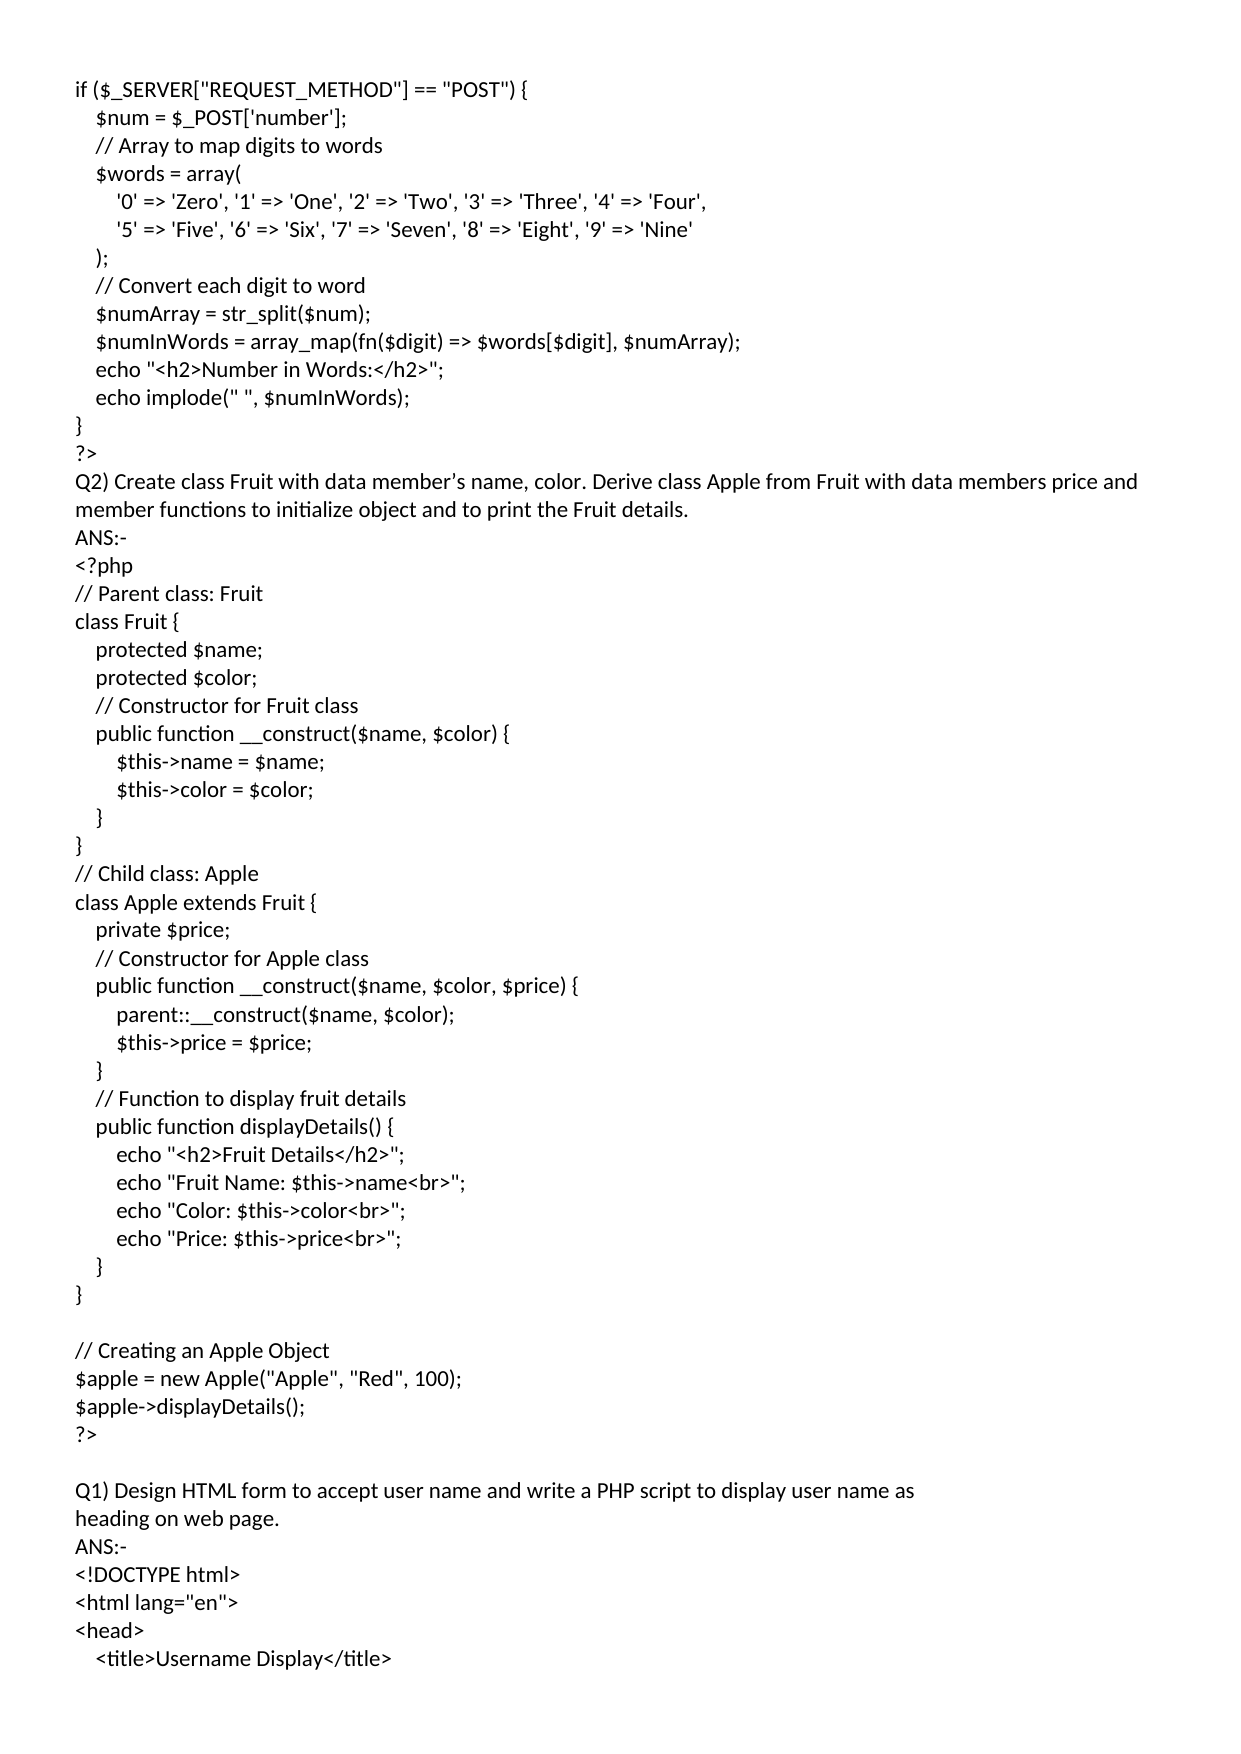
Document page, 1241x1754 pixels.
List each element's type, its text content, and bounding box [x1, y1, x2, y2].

text <head> [75, 1616, 1165, 1644]
text if ($_SERVER["REQUEST_METHOD"] == "POST") { [75, 75, 1165, 103]
text protected $name; [75, 635, 1165, 663]
text <title>Username Display</title> [75, 1644, 1165, 1672]
text <?php [75, 551, 1165, 579]
text public function __construct($name, $color) { [75, 719, 1165, 747]
text Q2) Create class Fruit with data member’s name, color. Derive class Apple from Fruit with data members price and member functions to initialize object and to print the Fruit details. [75, 467, 1165, 523]
text <!DOCTYPE html> [75, 1560, 1165, 1588]
text $numInWords = array_map(fn($digit) => $words[$digit], $numArray); [75, 327, 1165, 355]
text // Constructor for Apple class [75, 944, 1165, 972]
text echo "Color: $this->color<br>"; [75, 1196, 1165, 1224]
text // Convert each digit to word [75, 271, 1165, 299]
text $this->price = $price; [75, 1028, 1165, 1056]
text // Function to display fruit details [75, 1084, 1165, 1112]
text private $price; [75, 916, 1165, 944]
text ANS:- [75, 1532, 1165, 1560]
text // Creating an Apple Object [75, 1336, 1165, 1364]
text echo "<h2>Number in Words:</h2>"; [75, 355, 1165, 383]
text } [75, 832, 1165, 859]
text $num = $_POST['number']; [75, 103, 1165, 131]
text public function __construct($name, $color, $price) { [75, 972, 1165, 1000]
text ?> [75, 439, 1165, 467]
text $words = array( [75, 159, 1165, 187]
text } [75, 803, 1165, 832]
text ?> [75, 1420, 1165, 1448]
text public function displayDetails() { [75, 1112, 1165, 1140]
text } [75, 1252, 1165, 1280]
text echo "<h2>Fruit Details</h2>"; [75, 1140, 1165, 1168]
text protected $color; [75, 663, 1165, 691]
text // Constructor for Fruit class [75, 691, 1165, 719]
text echo "Fruit Name: $this->name<br>"; [75, 1168, 1165, 1196]
text } [75, 1280, 1165, 1308]
text $this->name = $name; [75, 747, 1165, 776]
text } [75, 411, 1165, 439]
text // Parent class: Fruit [75, 579, 1165, 607]
text parent::__construct($name, $color); [75, 1000, 1165, 1028]
text $this->color = $color; [75, 776, 1165, 803]
text class Fruit { [75, 607, 1165, 635]
text heading on web page. [75, 1504, 1165, 1532]
text // Array to map digits to words [75, 131, 1165, 159]
text echo "Price: $this->price<br>"; [75, 1224, 1165, 1252]
text ); [75, 243, 1165, 271]
text echo implode(" ", $numInWords); [75, 383, 1165, 411]
text } [75, 1056, 1165, 1084]
text // Child class: Apple [75, 859, 1165, 888]
text '0' => 'Zero', '1' => 'One', '2' => 'Two', '3' => 'Three', '4' => 'Four', [75, 187, 1165, 215]
text '5' => 'Five', '6' => 'Six', '7' => 'Seven', '8' => 'Eight', '9' => 'Nine' [75, 215, 1165, 243]
text Q1) Design HTML form to accept user name and write a PHP script to display user name as [75, 1476, 1165, 1504]
text class Apple extends Fruit { [75, 888, 1165, 916]
text <html lang="en"> [75, 1588, 1165, 1616]
text $apple = new Apple("Apple", "Red", 100); [75, 1364, 1165, 1392]
text $numArray = str_split($num); [75, 299, 1165, 327]
text $apple->displayDetails(); [75, 1392, 1165, 1420]
text ANS:- [75, 523, 1165, 551]
